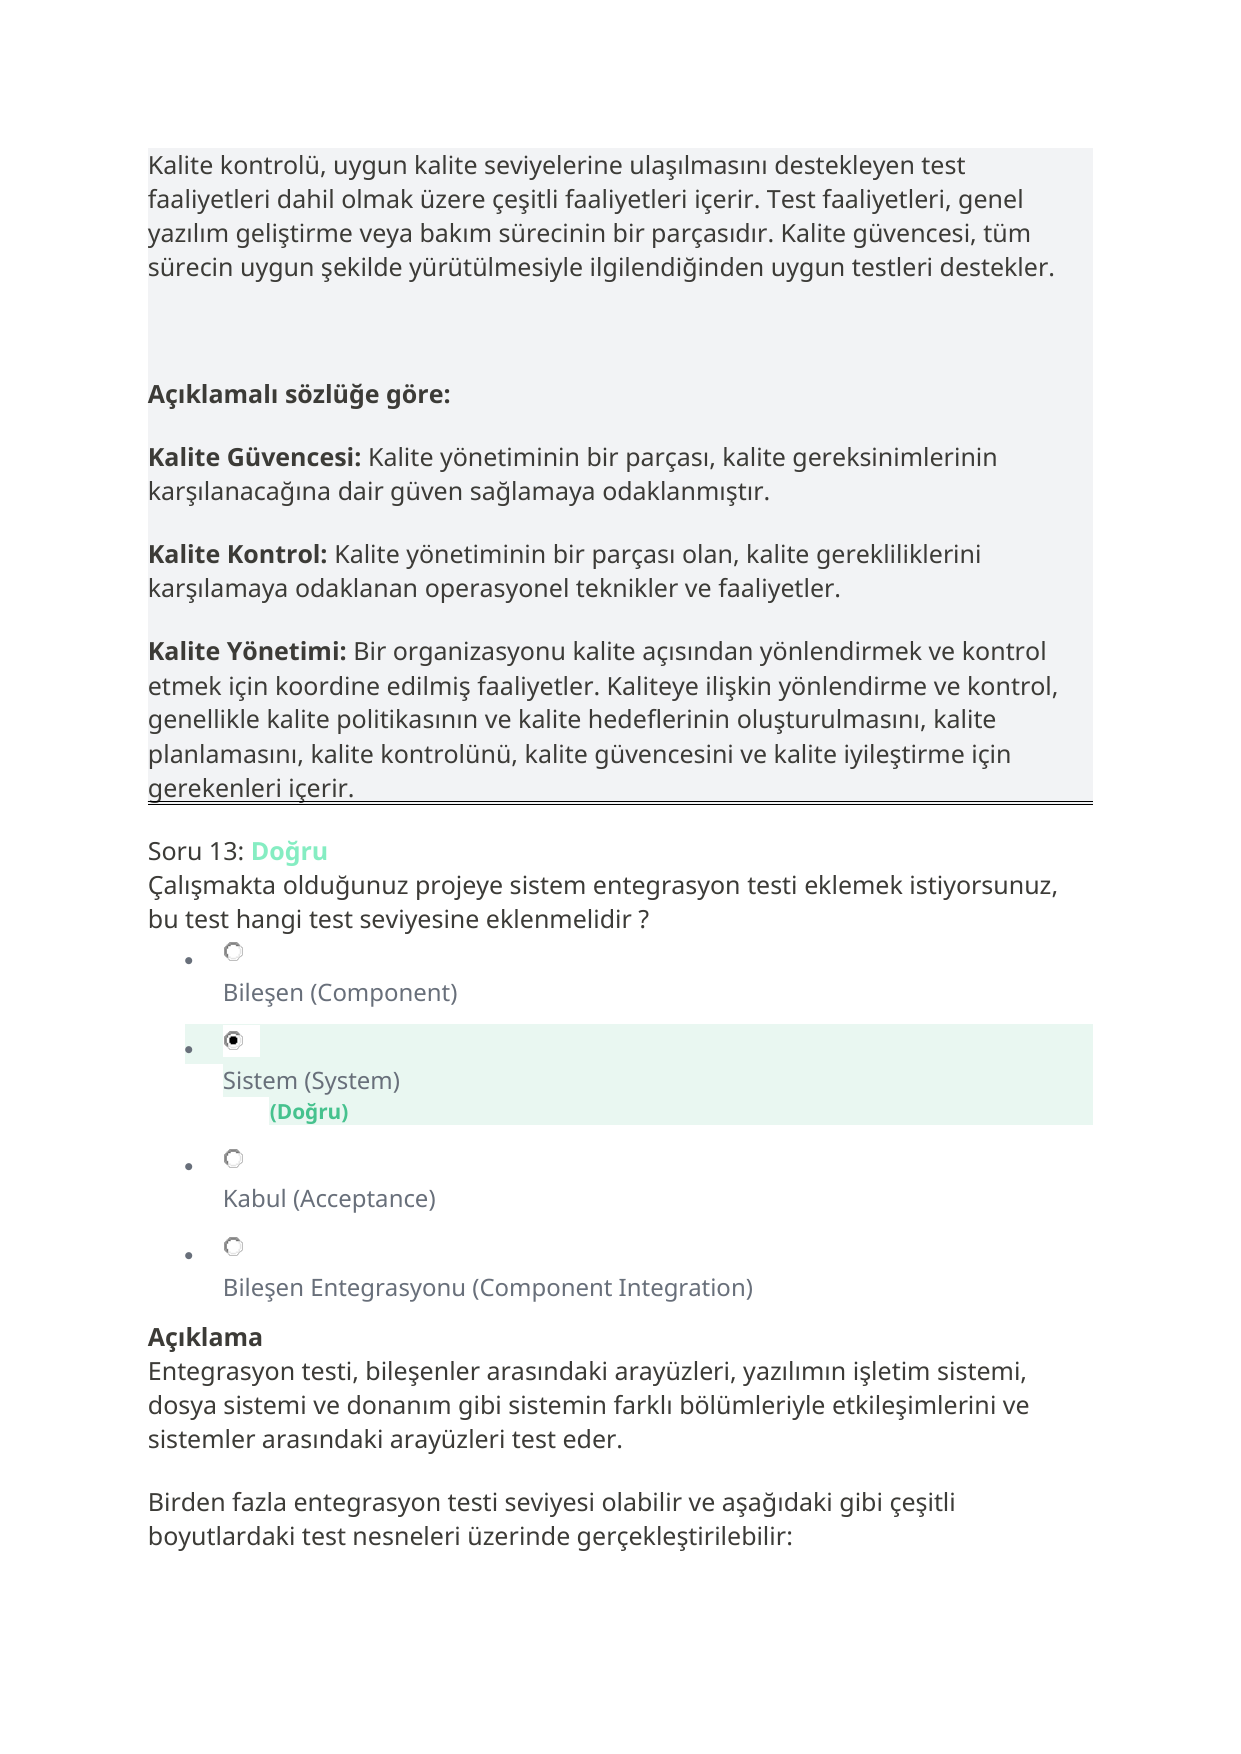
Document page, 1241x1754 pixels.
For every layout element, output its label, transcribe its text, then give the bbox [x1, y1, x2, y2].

text Birden fazla entegrasyon testi seviyesi olabilir ve aşağıdaki gibi çeşitli boyutlardaki test nesneleri üzerinde gerçekleştirilebilir: [148, 1485, 1093, 1553]
text Soru 13: Doğru [148, 833, 1093, 868]
text Kalite Kontrol: Kalite yönetiminin bir parçası olan, kalite gerekliliklerini karşılamaya odaklanan operasyonel teknikler ve faaliyetler. [148, 537, 1093, 605]
list ​ [185, 936, 1093, 975]
text Kalite Güvencesi: Kalite yönetiminin bir parçası, kalite gereksinimlerinin karşılanacağına dair güven sağlamaya odaklanmıştır. [148, 439, 1093, 508]
list ​ [185, 1142, 1093, 1181]
text (Doğru) [269, 1097, 1093, 1125]
text Sistem (System) [223, 1064, 1093, 1097]
list ​ [185, 1231, 1093, 1270]
text Bileşen (Component) [223, 975, 1093, 1008]
text Bileşen Entegrasyonu (Component Integration) [223, 1270, 1093, 1303]
text Kalite kontrolü, uygun kalite seviyelerine ulaşılmasını destekleyen test faaliyetleri dahil olmak üzere çeşitli faaliyetleri içerir. Test faaliyetleri, genel yazılım geliştirme veya bakım sürecinin bir parçasıdır. Kalite güvencesi, tüm sürecin uygun şekilde yürütülmesiyle ilgilendiğinden uygun testleri destekler. [148, 148, 1093, 284]
text Açıklamalı sözlüğe göre: [148, 376, 1093, 410]
text Açıklama [148, 1319, 1093, 1354]
list ​ [185, 1024, 1093, 1064]
text Kalite Yönetimi: Bir organizasyonu kalite açısından yönlendirmek ve kontrol etmek için koordine edilmiş faaliyetler. Kaliteye ilişkin yönlendirme ve kontrol, genellikle kalite politikasının ve kalite hedeflerinin oluşturulmasını, kalite planlamasını, kalite kontrolünü, kalite güvencesini ve kalite iyileştirme için gerekenleri içerir. [148, 634, 1093, 801]
text Entegrasyon testi, bileşenler arasındaki arayüzleri, yazılımın işletim sistemi, dosya sistemi ve donanım gibi sistemin farklı bölümleriyle etkileşimlerini ve sistemler arasındaki arayüzleri test eder. [148, 1354, 1093, 1456]
text Çalışmakta olduğunuz projeye sistem entegrasyon testi eklemek istiyorsunuz, bu test hangi test seviyesine eklenmelidir ? [148, 868, 1093, 936]
text Kabul (Acceptance) [223, 1181, 1093, 1214]
